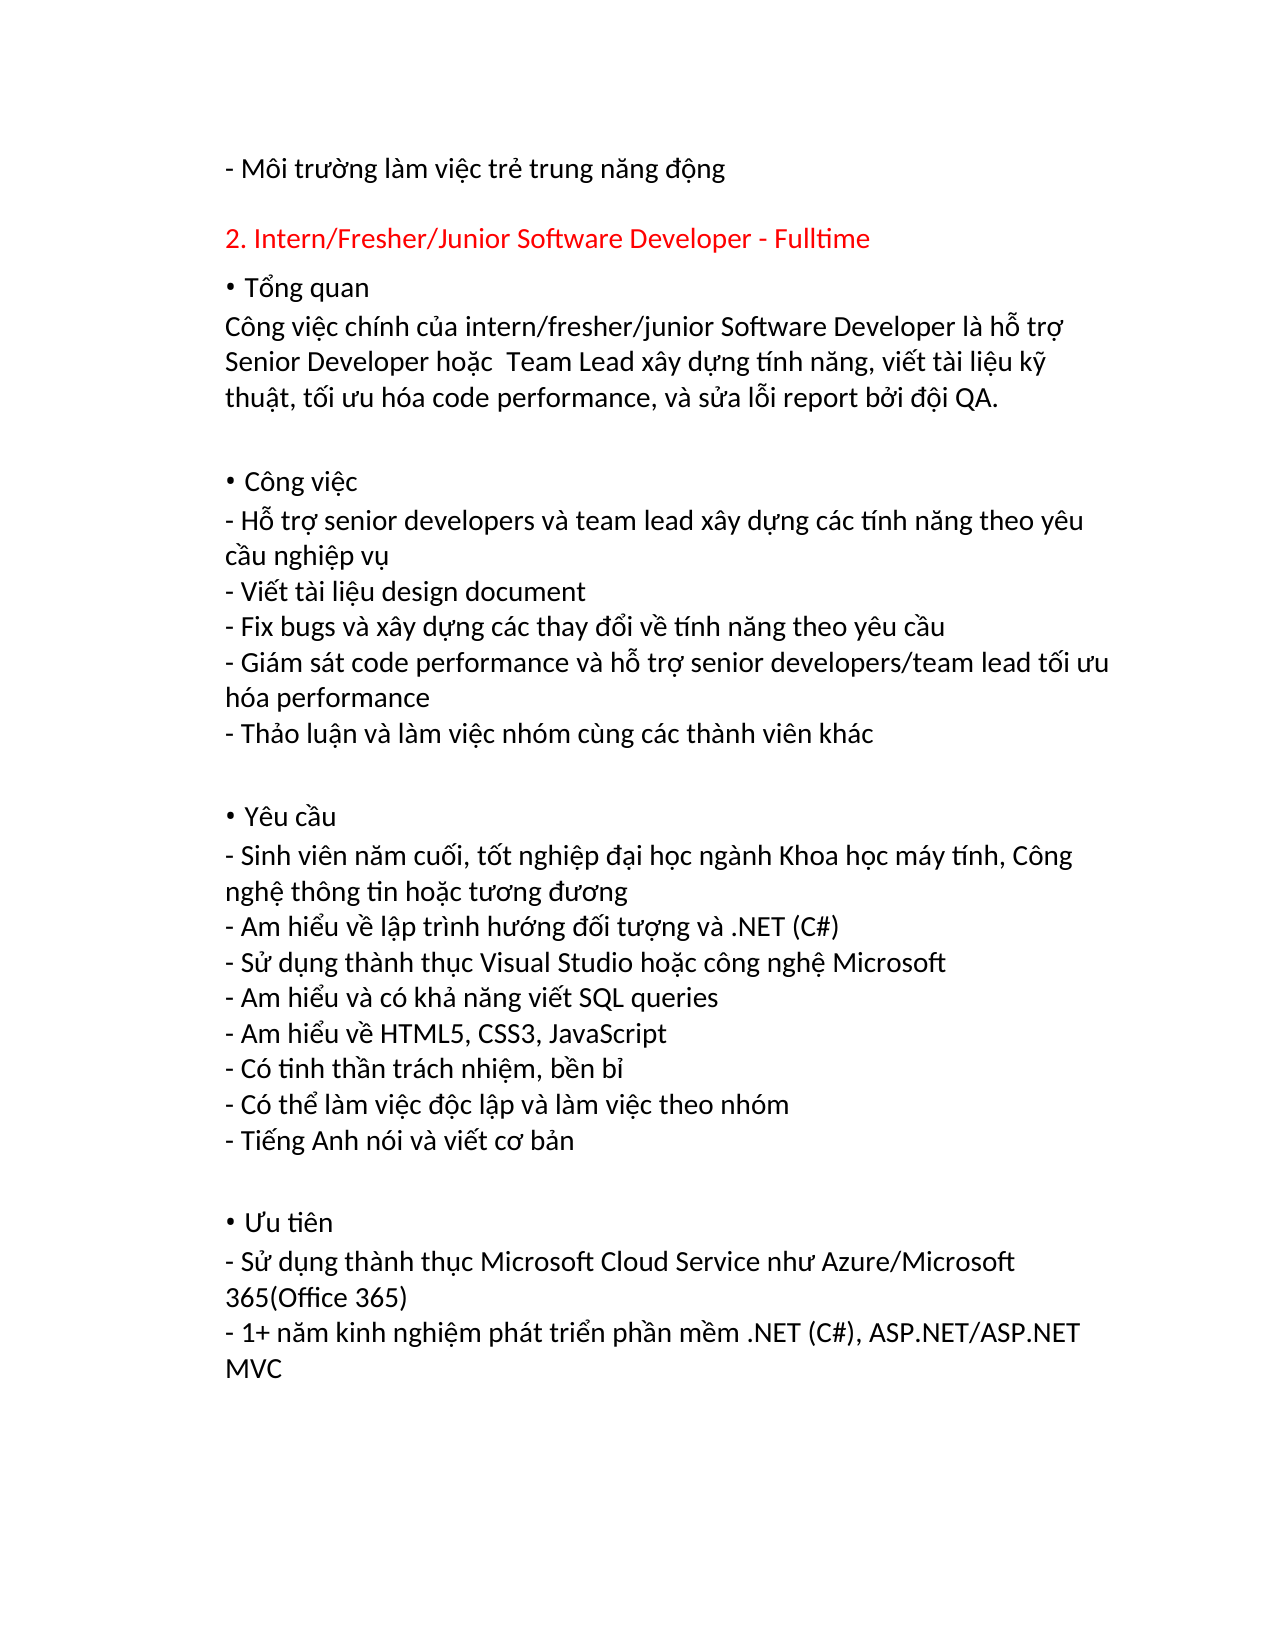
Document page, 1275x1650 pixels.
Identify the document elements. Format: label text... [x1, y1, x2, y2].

list Tiếng Anh nói và viết cơ bản [225, 1122, 1137, 1157]
list Hỗ trợ senior developers và team lead xây dựng các tính năng theo yêu [225, 502, 1137, 537]
list Công việc [225, 449, 1137, 502]
list Giám sát code performance và hỗ trợ senior developers/team lead tối ưu [225, 644, 1137, 679]
list Môi trường làm việc trẻ trung năng động [225, 150, 1137, 186]
list 1+ năm kinh nghiệm phát triển phần mềm .NET (C#), ASP.NET/ASP.NET MVC [225, 1314, 1081, 1386]
list Có tinh thần trách nhiệm, bền bỉ [225, 1051, 1137, 1086]
list Fix bugs và xây dựng các thay đổi về tính năng theo yêu cầu [225, 608, 1137, 644]
text cầu nghiệp vụ [225, 537, 1137, 573]
text Công việc chính của intern/fresher/junior Software Developer là hỗ trợ Senior Developer hoặc Team Lead xây dựng tính năng, viết tài liệu kỹ thuật, tối ưu hóa code performance, và sửa lỗi report bởi đội QA. [225, 308, 1107, 414]
list Intern/Fresher/Junior Software Developer - Fulltime [225, 221, 1137, 256]
list Tổng quan [225, 256, 1137, 308]
list Sinh viên năm cuối, tốt nghiệp đại học ngành Khoa học máy tính, Công nghệ thông tin hoặc tương đương [225, 837, 1074, 908]
list Sử dụng thành thục Microsoft Cloud Service như Azure/Microsoft 365(Office 365) [225, 1243, 1018, 1314]
list Yêu cầu [225, 784, 1137, 837]
list Có thể làm việc độc lập và làm việc theo nhóm [225, 1086, 1137, 1122]
list Thảo luận và làm việc nhóm cùng các thành viên khác [225, 715, 1137, 751]
list Viết tài liệu design document [225, 573, 1137, 608]
list Ưu tiên [225, 1190, 1137, 1243]
list Am hiểu về lập trình hướng đối tượng và .NET (C#) [225, 908, 1137, 944]
list Am hiểu về HTML5, CSS3, JavaScript [225, 1015, 1070, 1051]
list Sử dụng thành thục Visual Studio hoặc công nghệ Microsoft [225, 944, 1137, 979]
list Am hiểu và có khả năng viết SQL queries [225, 979, 1137, 1015]
text hóa performance [225, 679, 1137, 715]
